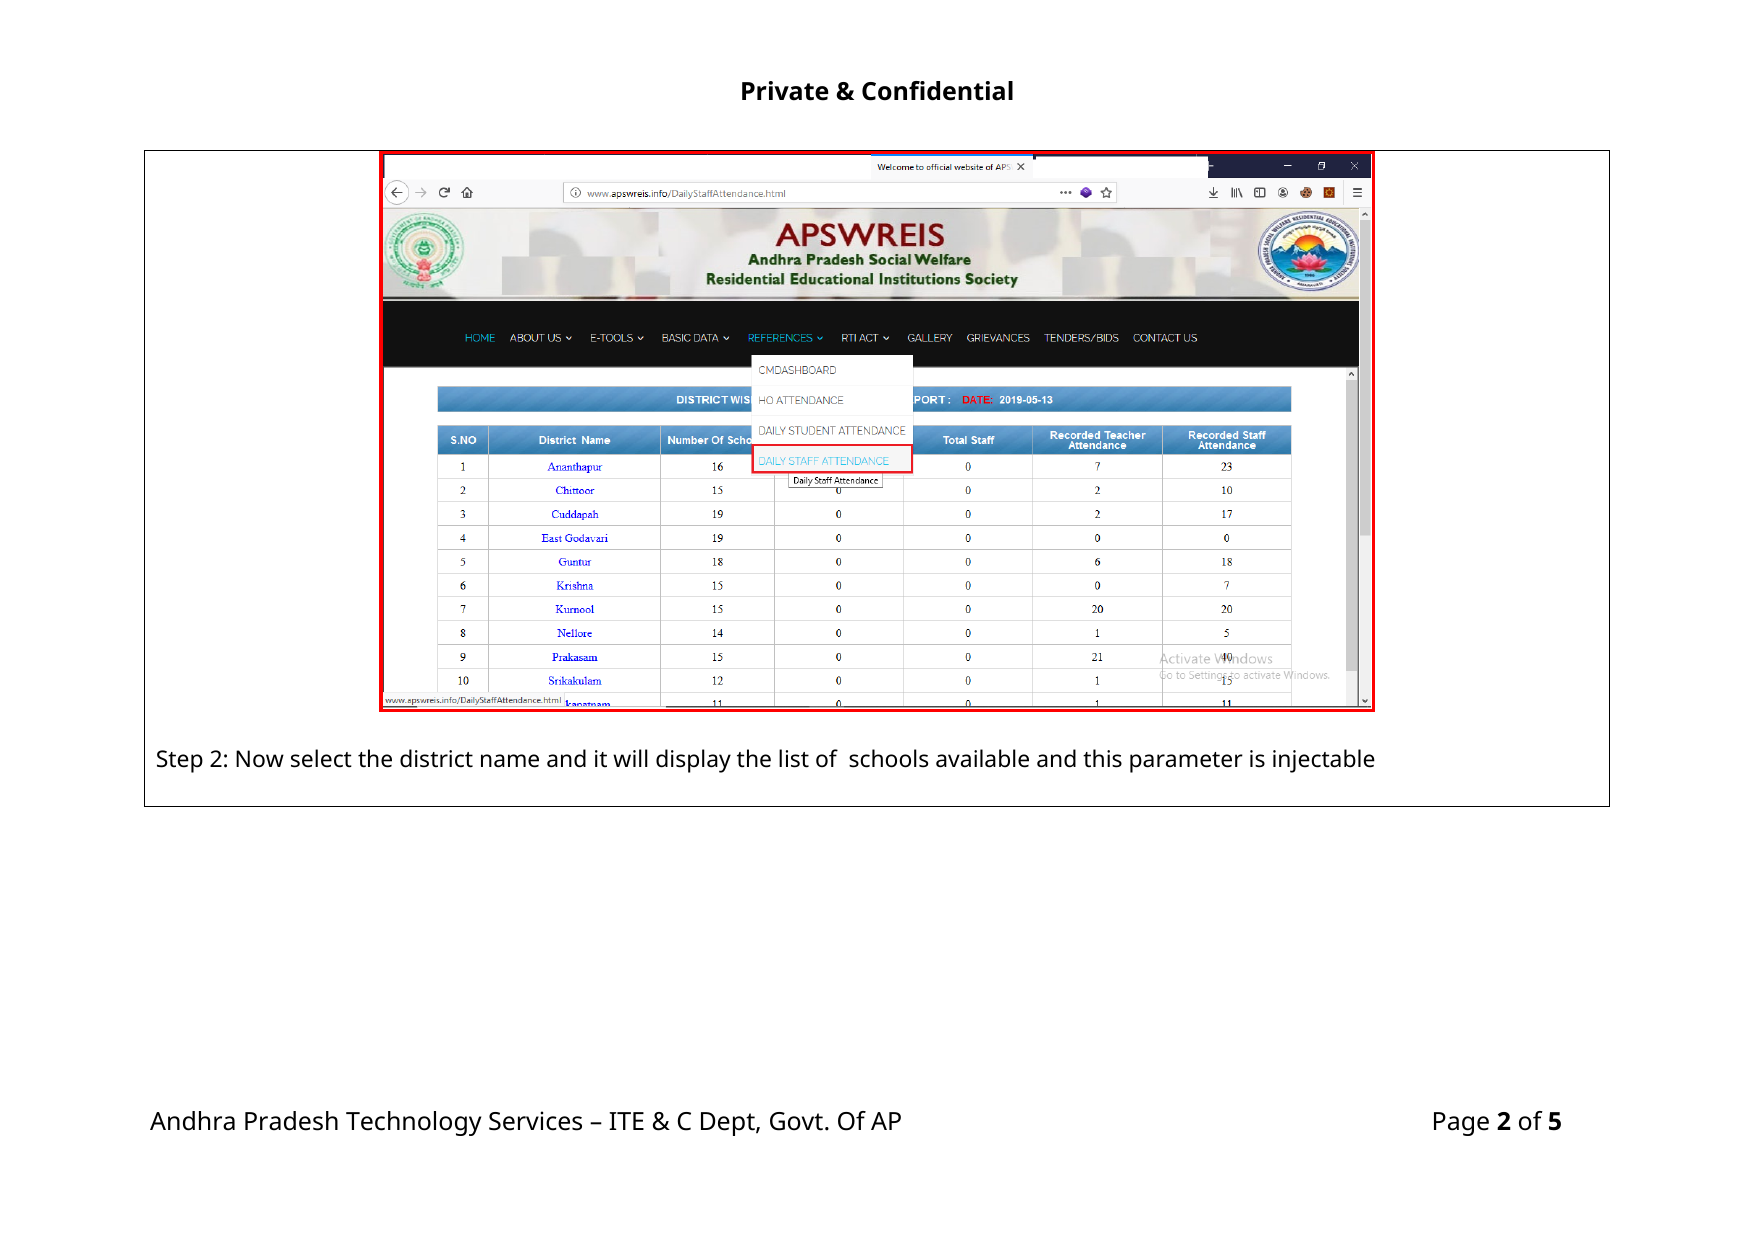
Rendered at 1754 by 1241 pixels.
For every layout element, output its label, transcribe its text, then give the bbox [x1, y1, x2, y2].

table_cell Evidence/Proof of Concept Step 1: Access the URL and navigate to the daily staff attendance page from reference tab Step 2: Now select the district name and it will display the list of schools available and this parameter is injectable Step 3: We have performed the sql injection attack on the affected parameter and retrieved the database information as shown below: [145, 151, 1609, 806]
picture [383, 154, 1372, 709]
